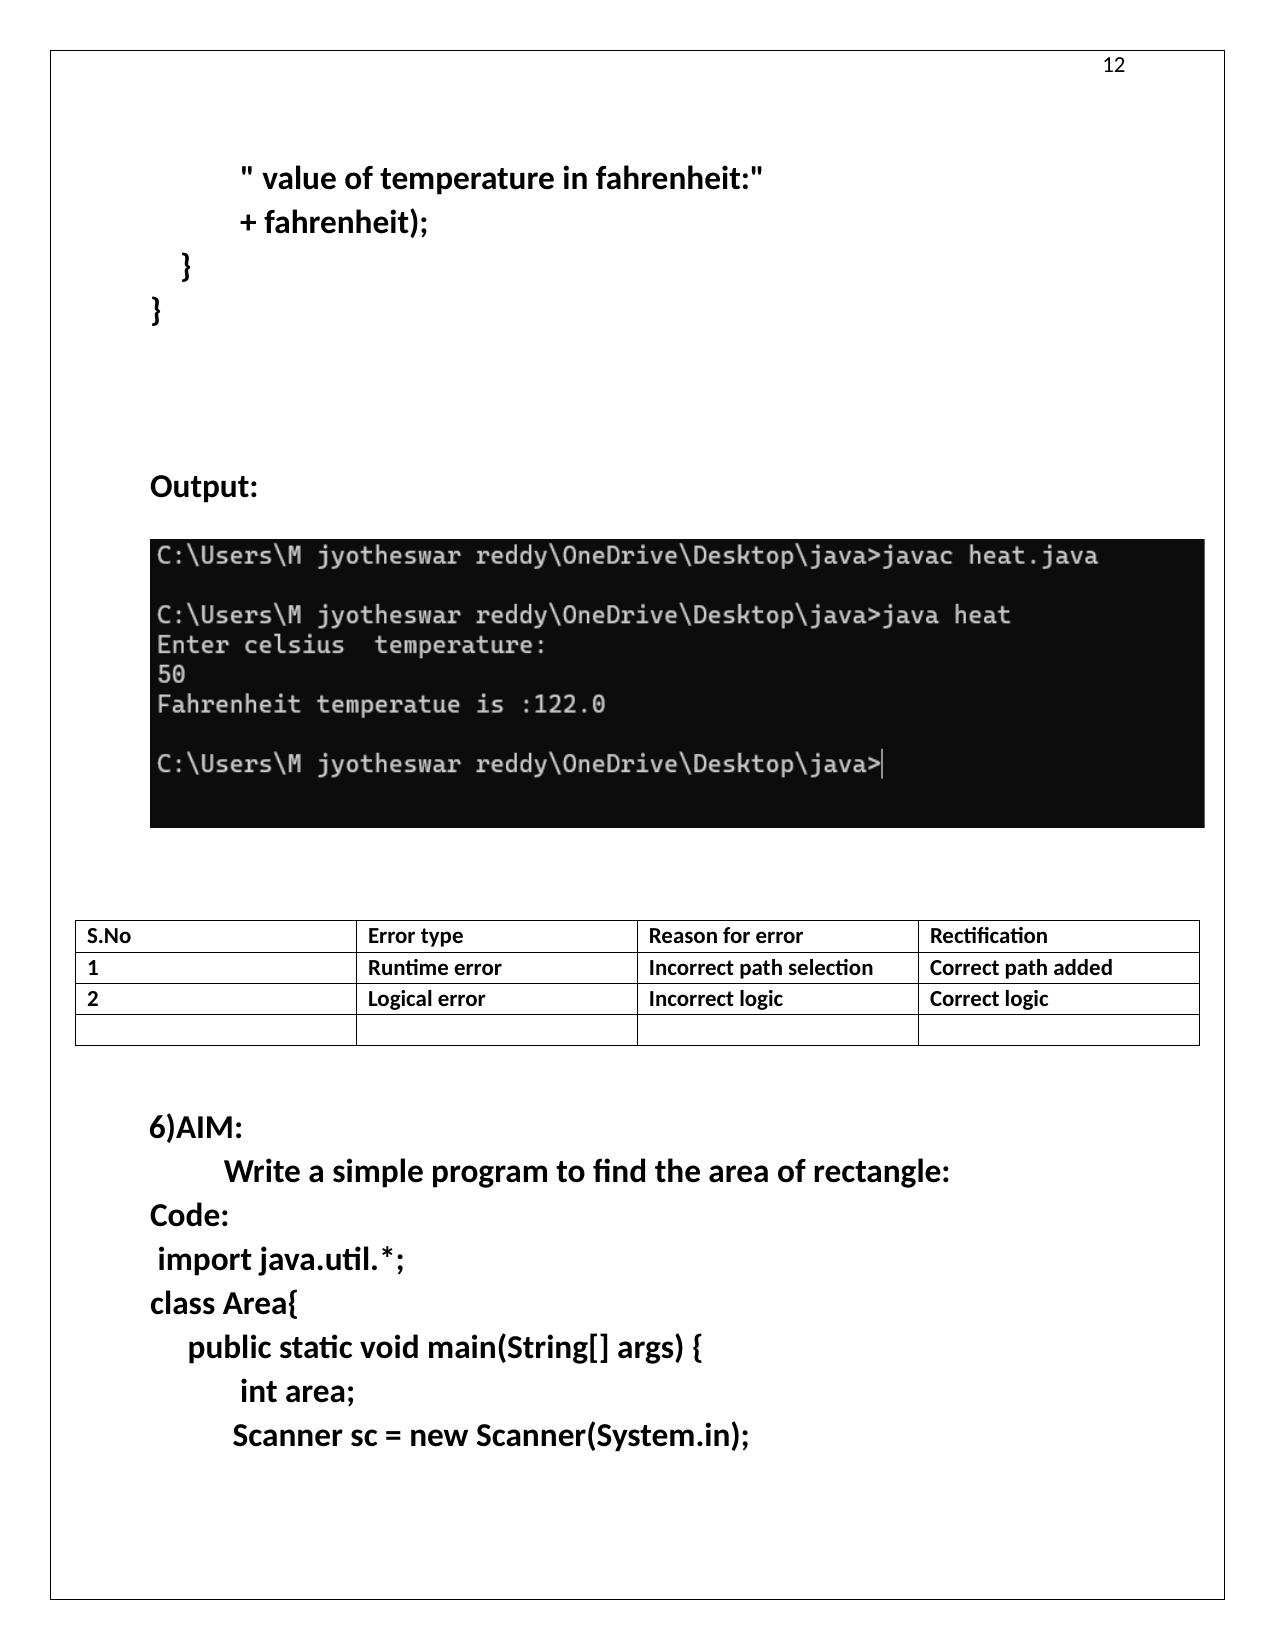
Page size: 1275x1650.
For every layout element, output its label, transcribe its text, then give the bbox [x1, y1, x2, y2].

text } [150, 245, 1275, 286]
text " value of temperature in fahrenheit:" [150, 157, 1275, 198]
text Write a simple program to find the area of rectangle: [148, 1150, 1275, 1191]
picture [150, 539, 1205, 828]
text + fahrenheit); [150, 201, 1275, 242]
table_cell Correct path added [919, 953, 1199, 983]
text Scanner sc = new Scanner(System.in); [150, 1414, 1275, 1455]
table_header Reason for error [638, 921, 918, 952]
table_cell [357, 1015, 637, 1045]
table_cell 2 [76, 984, 356, 1014]
table_cell Incorrect logic [638, 984, 918, 1014]
text public static void main(String[] args) { [150, 1326, 1275, 1367]
text import java.util.*; [150, 1238, 1275, 1279]
table_cell Incorrect path selection [638, 953, 918, 983]
text Code: [150, 1194, 1275, 1235]
text Output: [150, 465, 1275, 506]
table_cell Correct logic [919, 984, 1199, 1014]
table_header Rectification [919, 921, 1199, 952]
table_cell [76, 1015, 356, 1045]
table_cell [638, 1015, 918, 1045]
text int area; [150, 1370, 1275, 1411]
text } [150, 289, 1275, 330]
text class Area{ [150, 1282, 1275, 1323]
table_cell 1 [76, 953, 356, 983]
table_cell [919, 1015, 1199, 1045]
table_cell Logical error [357, 984, 637, 1014]
text 6)AIM: [148, 1106, 1275, 1147]
table_header Error type [357, 921, 637, 952]
table_header S.No [76, 921, 356, 952]
table_cell Runtime error [357, 953, 637, 983]
